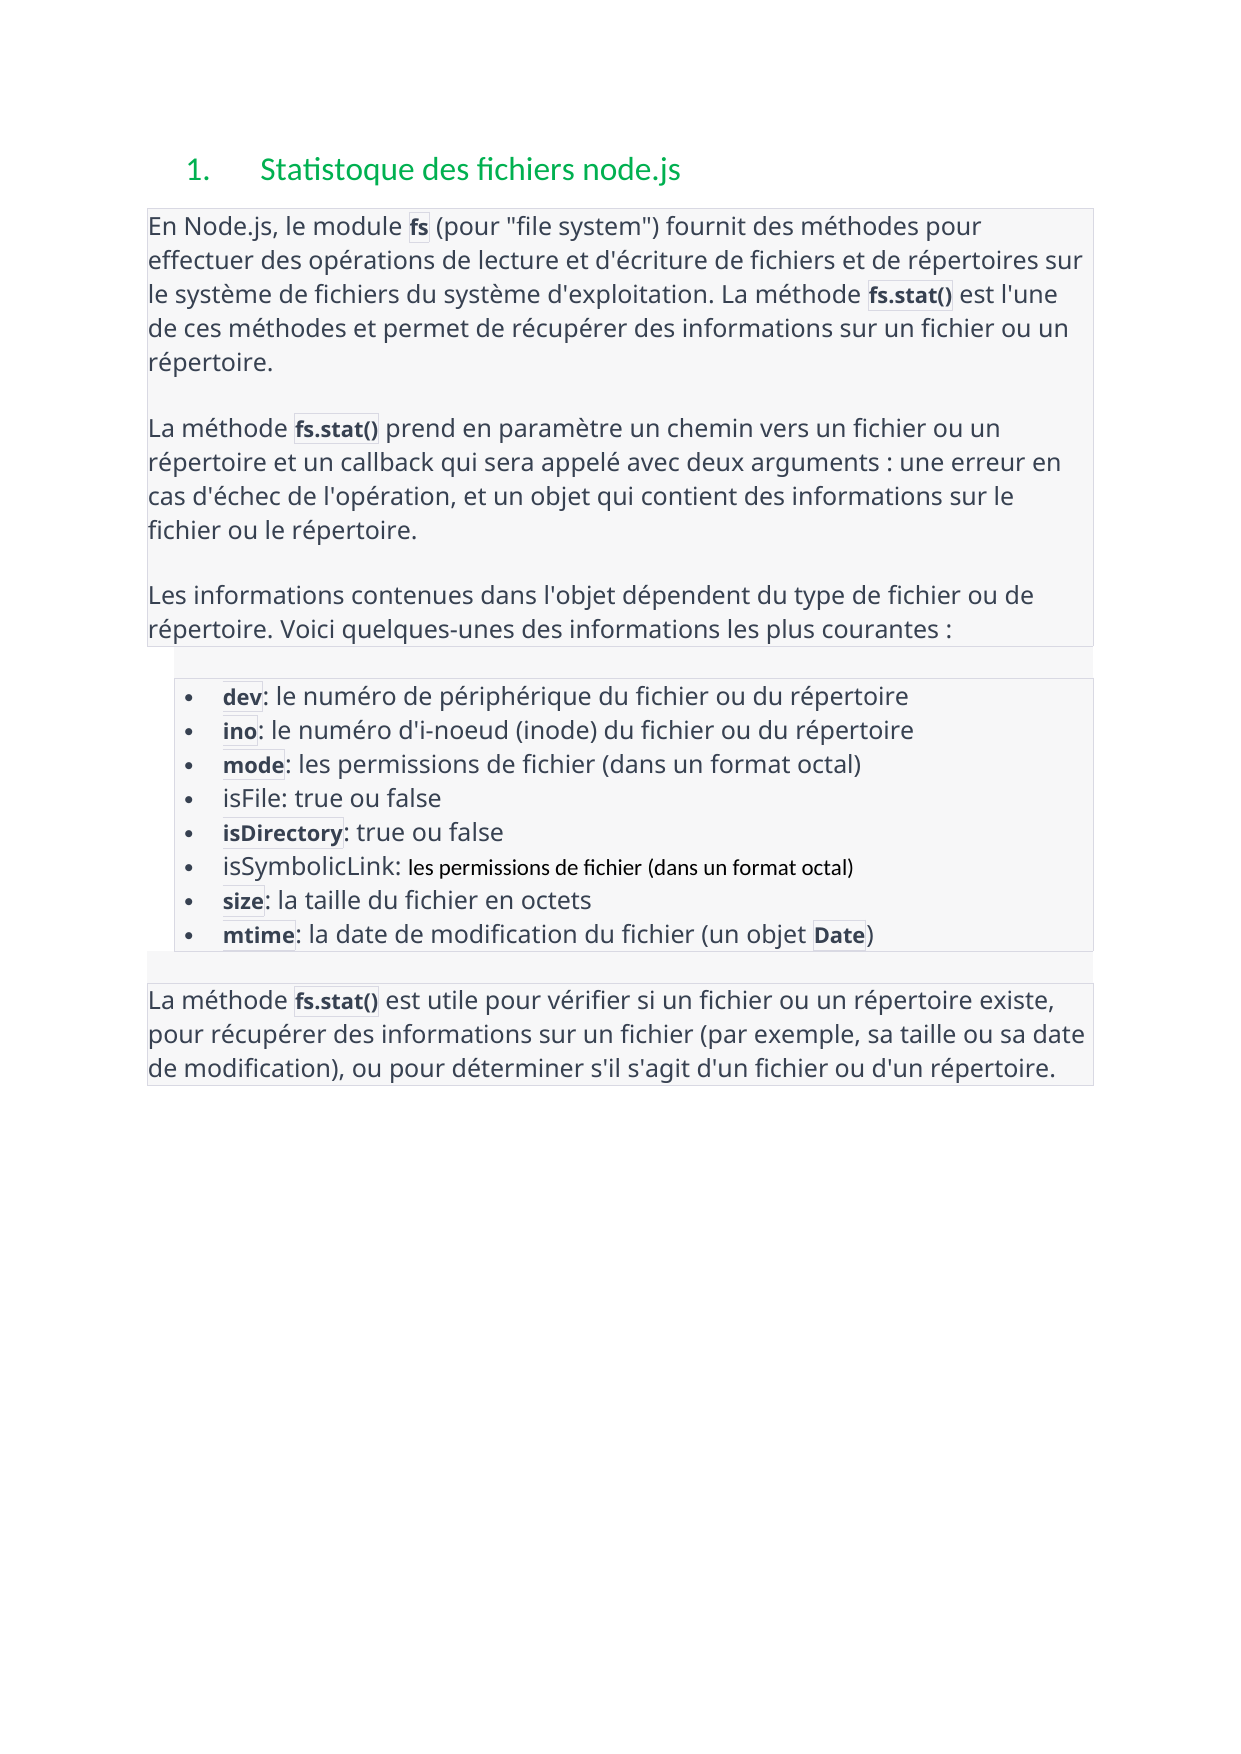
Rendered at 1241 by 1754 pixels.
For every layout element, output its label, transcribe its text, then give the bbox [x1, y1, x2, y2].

list dev: le numéro de périphérique du fichier ou du répertoire [175, 679, 1093, 712]
text En Node.js, le module fs (pour "file system") fournit des méthodes pour effectuer des opérations de lecture et d'écriture de fichiers et de répertoires sur le système de fichiers du système d'exploitation. La méthode fs.stat() est l'une de ces méthodes et permet de récupérer des informations sur un fichier ou un répertoire. [148, 209, 1093, 379]
list mode: les permissions de fichier (dans un format octal) [175, 746, 1093, 780]
list isSymbolicLink: les permissions de fichier (dans un format octal) [175, 848, 1093, 882]
text La méthode fs.stat() est utile pour vérifier si un fichier ou un répertoire existe, pour récupérer des informations sur un fichier (par exemple, sa taille ou sa date de modification), ou pour déterminer s'il s'agit d'un fichier ou d'un répertoire. [148, 984, 1093, 1085]
list ino: le numéro d'i-noeud (inode) du fichier ou du répertoire [175, 712, 1093, 746]
list mtime: la date de modification du fichier (un objet Date) [175, 916, 1093, 951]
list isDirectory: true ou false [175, 814, 1093, 848]
text Les informations contenues dans l'objet dépendent du type de fichier ou de répertoire. Voici quelques-unes des informations les plus courantes : [148, 577, 1093, 646]
list Statistoque des fichiers node.js [185, 148, 1093, 188]
list isFile: true ou false [175, 780, 1093, 814]
text La méthode fs.stat() prend en paramètre un chemin vers un fichier ou un répertoire et un callback qui sera appelé avec deux arguments : une erreur en cas d'échec de l'opération, et un objet qui contient des informations sur le fichier ou le répertoire. [148, 410, 1093, 547]
list size: la taille du fichier en octets [175, 882, 1093, 916]
